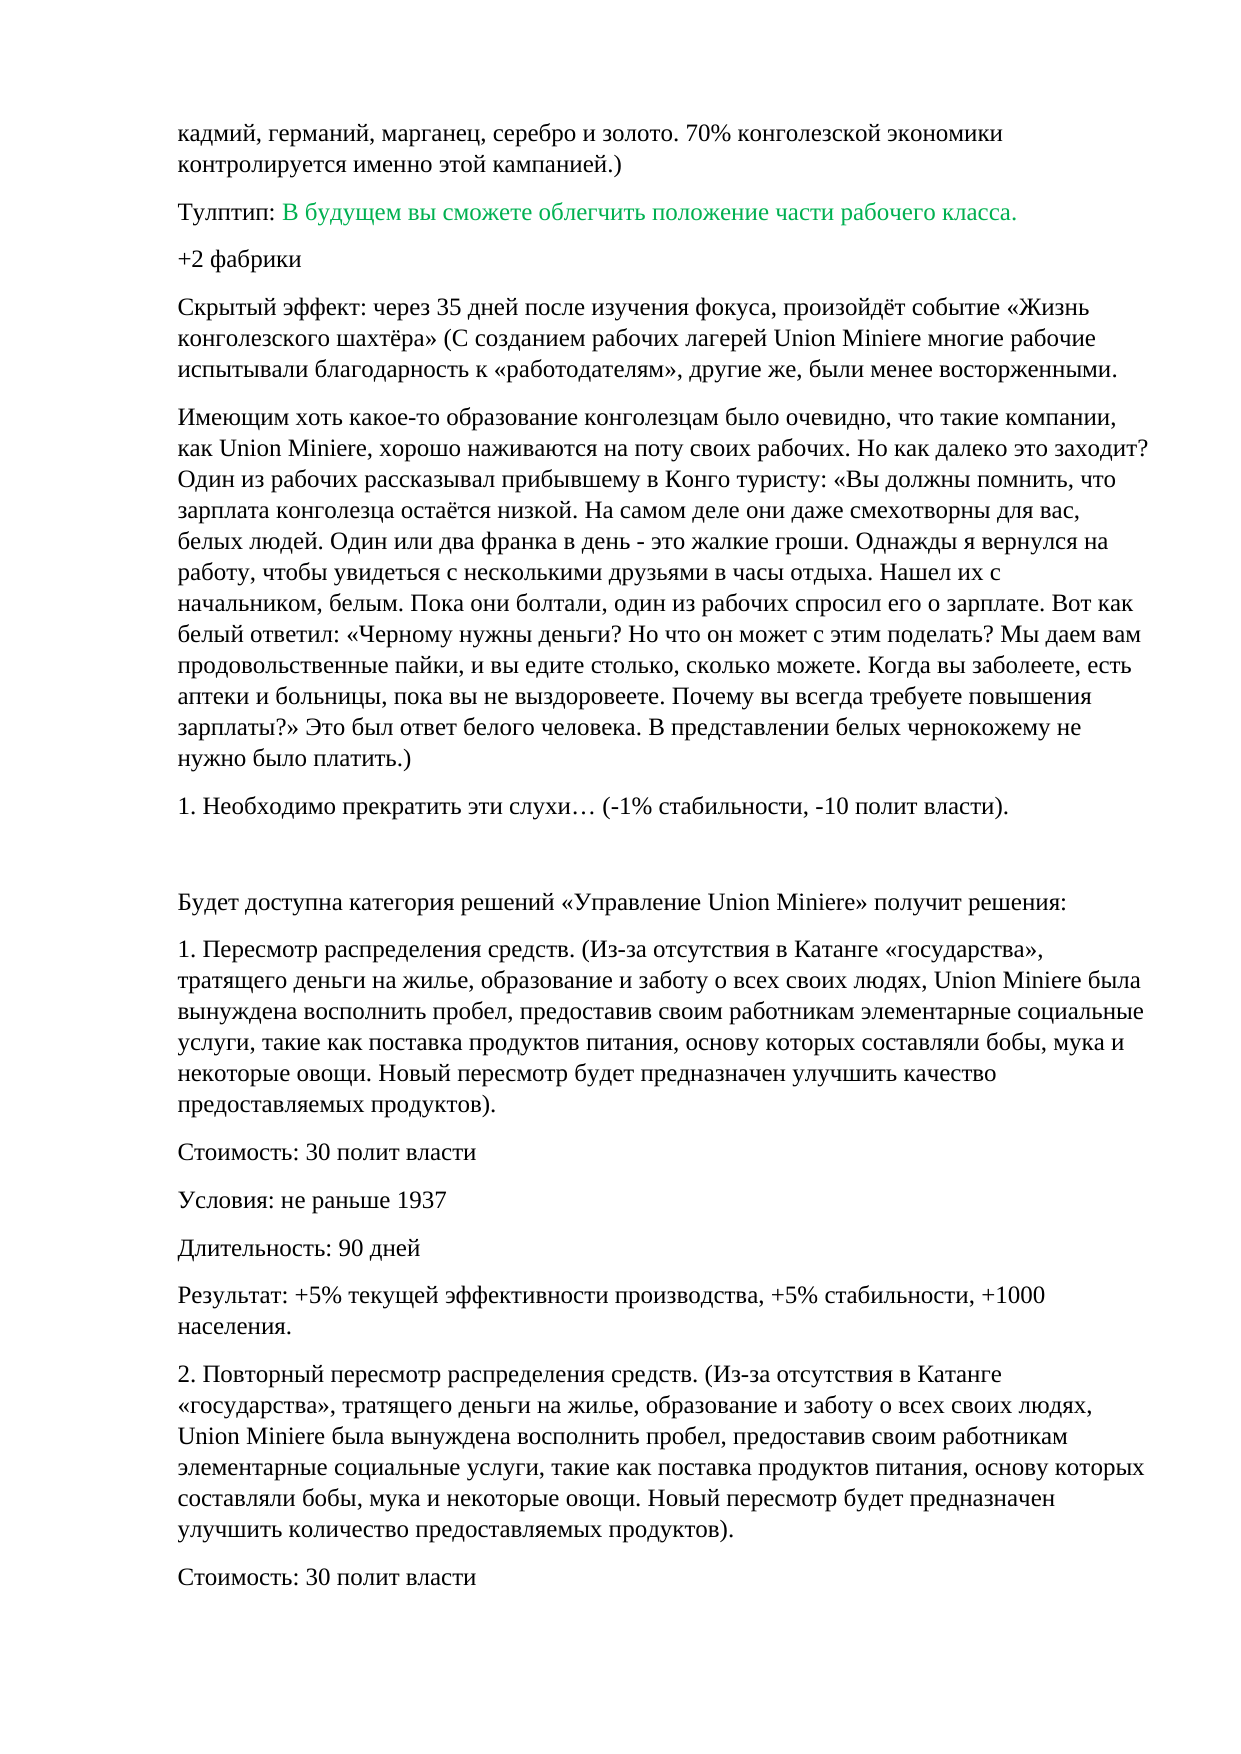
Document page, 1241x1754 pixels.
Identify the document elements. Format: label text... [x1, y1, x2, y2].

text +2 фабрики [177, 244, 1152, 273]
text Стоимость: 30 полит власти [177, 1562, 1152, 1591]
text Длительность: 90 дней [177, 1233, 1152, 1261]
text Будет доступна категория решений «Управление Union Miniere» получит решения: [177, 887, 1152, 915]
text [177, 118, 1152, 178]
text Условия: не раньше 1937 [177, 1185, 1152, 1214]
text Результат: +5% текущей эффективности производства, +5% стабильности, +1000 населения. [177, 1280, 1152, 1340]
text Стоимость: 30 полит власти [177, 1137, 1152, 1166]
text 1. Необходимо прекратить эти слухи… (-1% стабильности, -10 полит власти). [177, 791, 1152, 820]
text 1. Пересмотр распределения средств. (Из-за отсутствия в Катанге «государства», тратящего деньги на жилье, образование и заботу о всех своих людях, Union Miniere была вынуждена восполнить пробел, предоставив своим работникам элементарные социальные услуги, такие как поставка продуктов питания, основу которых составляли бобы, мука и некоторые овощи. Новый пересмотр будет предназначен улучшить качество предоставляемых продуктов). [177, 934, 1152, 1118]
text Тулптип: В будущем вы сможете облегчить положение части рабочего класса. [177, 197, 1152, 226]
